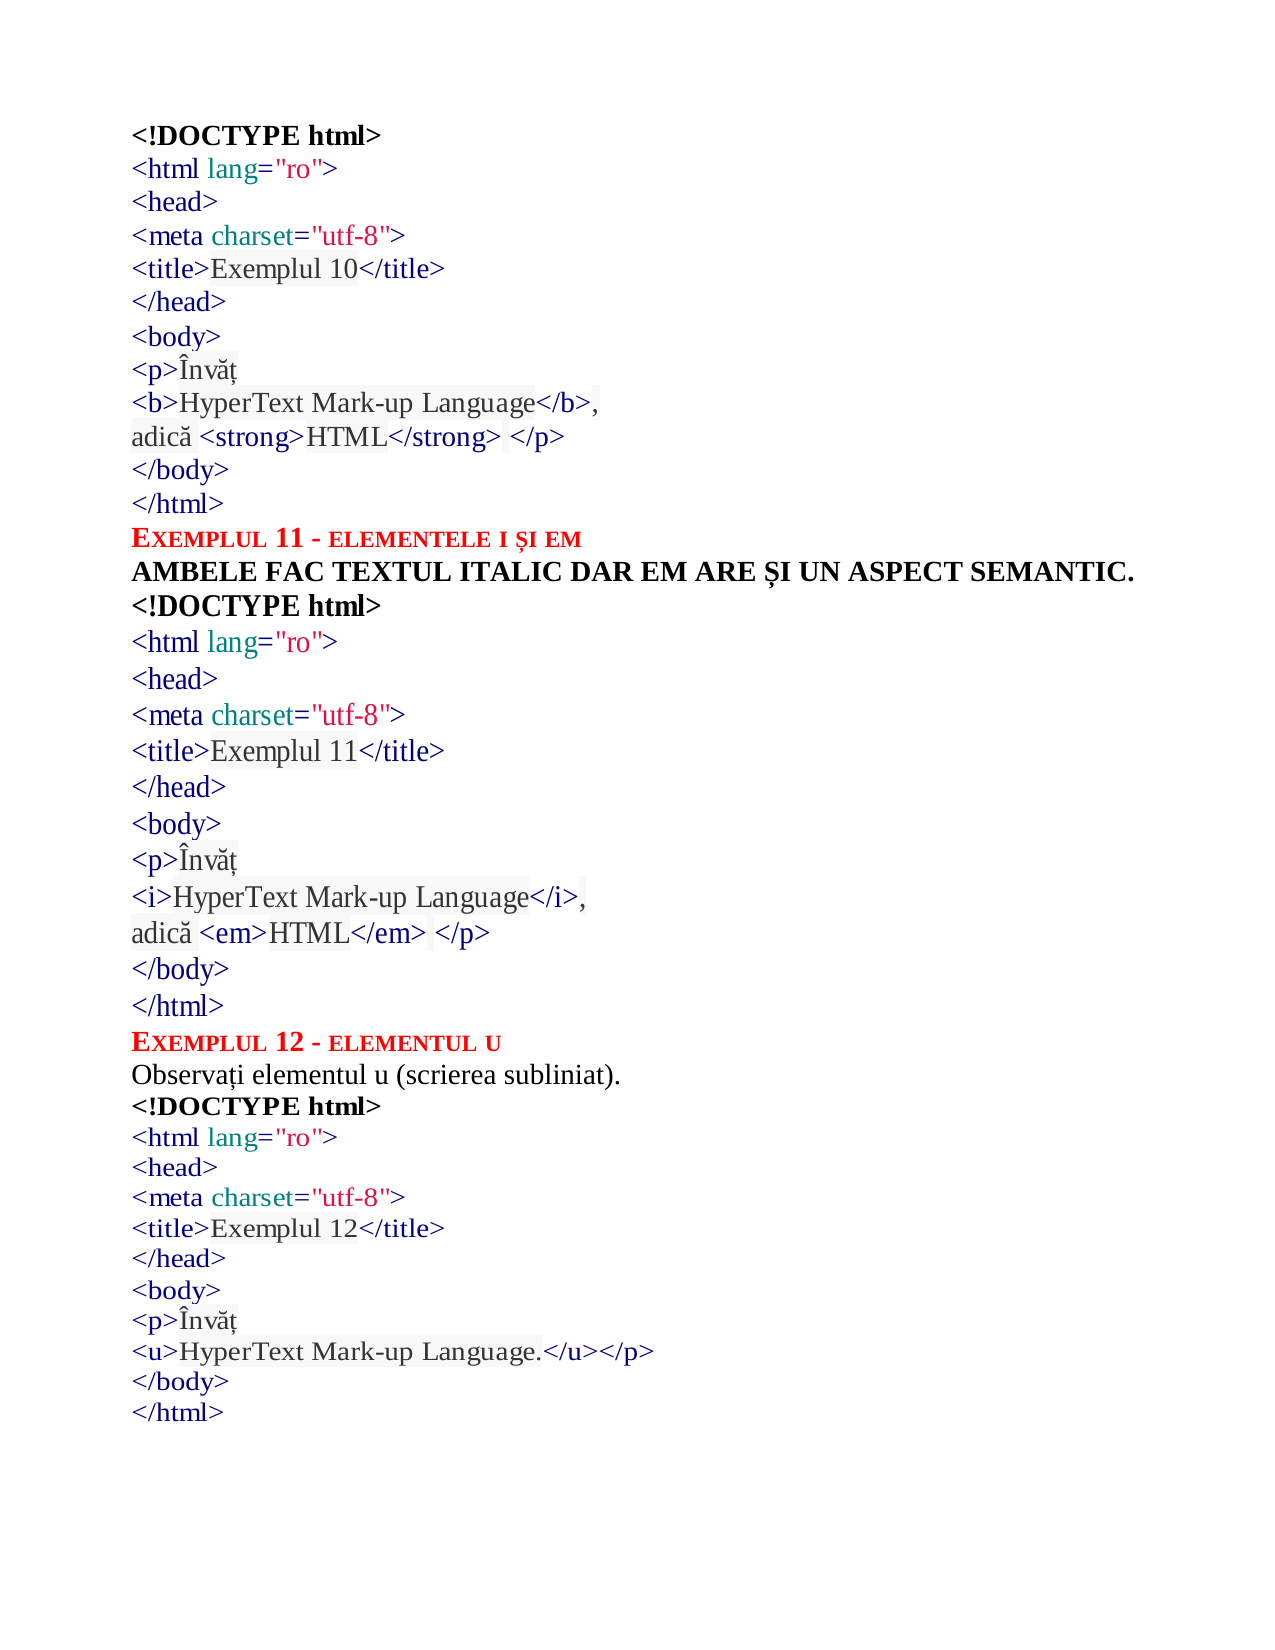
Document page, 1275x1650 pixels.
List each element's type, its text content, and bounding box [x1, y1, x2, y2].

text Observați elementul u (scrierea subliniat). [131, 1057, 1186, 1091]
subtitle Exemplul 12 - elementul u [131, 587, 1186, 1057]
text AMBELE FAC TEXTUL ITALIC DAR EM ARE ȘI UN ASPECT SEMANTIC. [131, 554, 1186, 587]
subtitle Exemplul 11 - elementele i și em [131, 118, 1186, 554]
